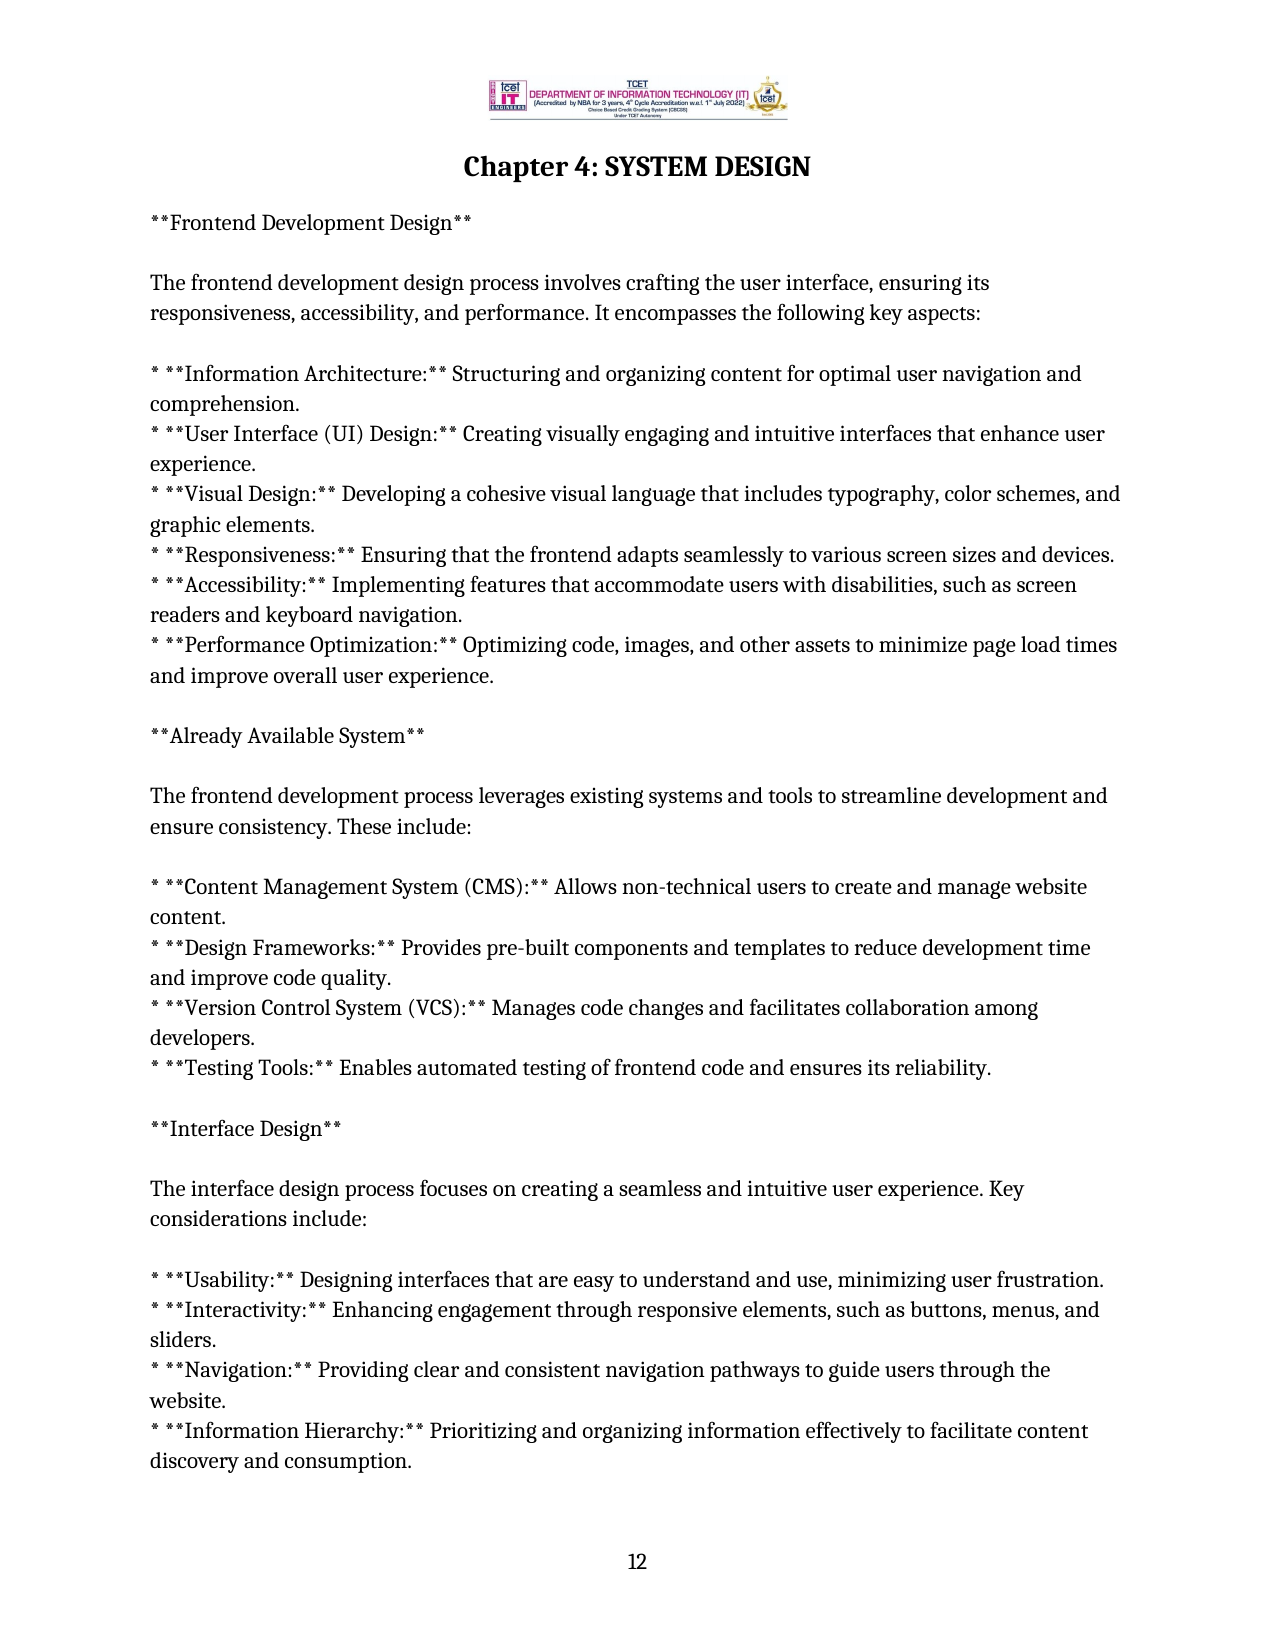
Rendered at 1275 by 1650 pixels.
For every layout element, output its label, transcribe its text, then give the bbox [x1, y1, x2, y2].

picture [487, 75, 788, 121]
text Chapter 4: SYSTEM DESIGN [150, 150, 1125, 183]
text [150, 209, 1125, 1474]
